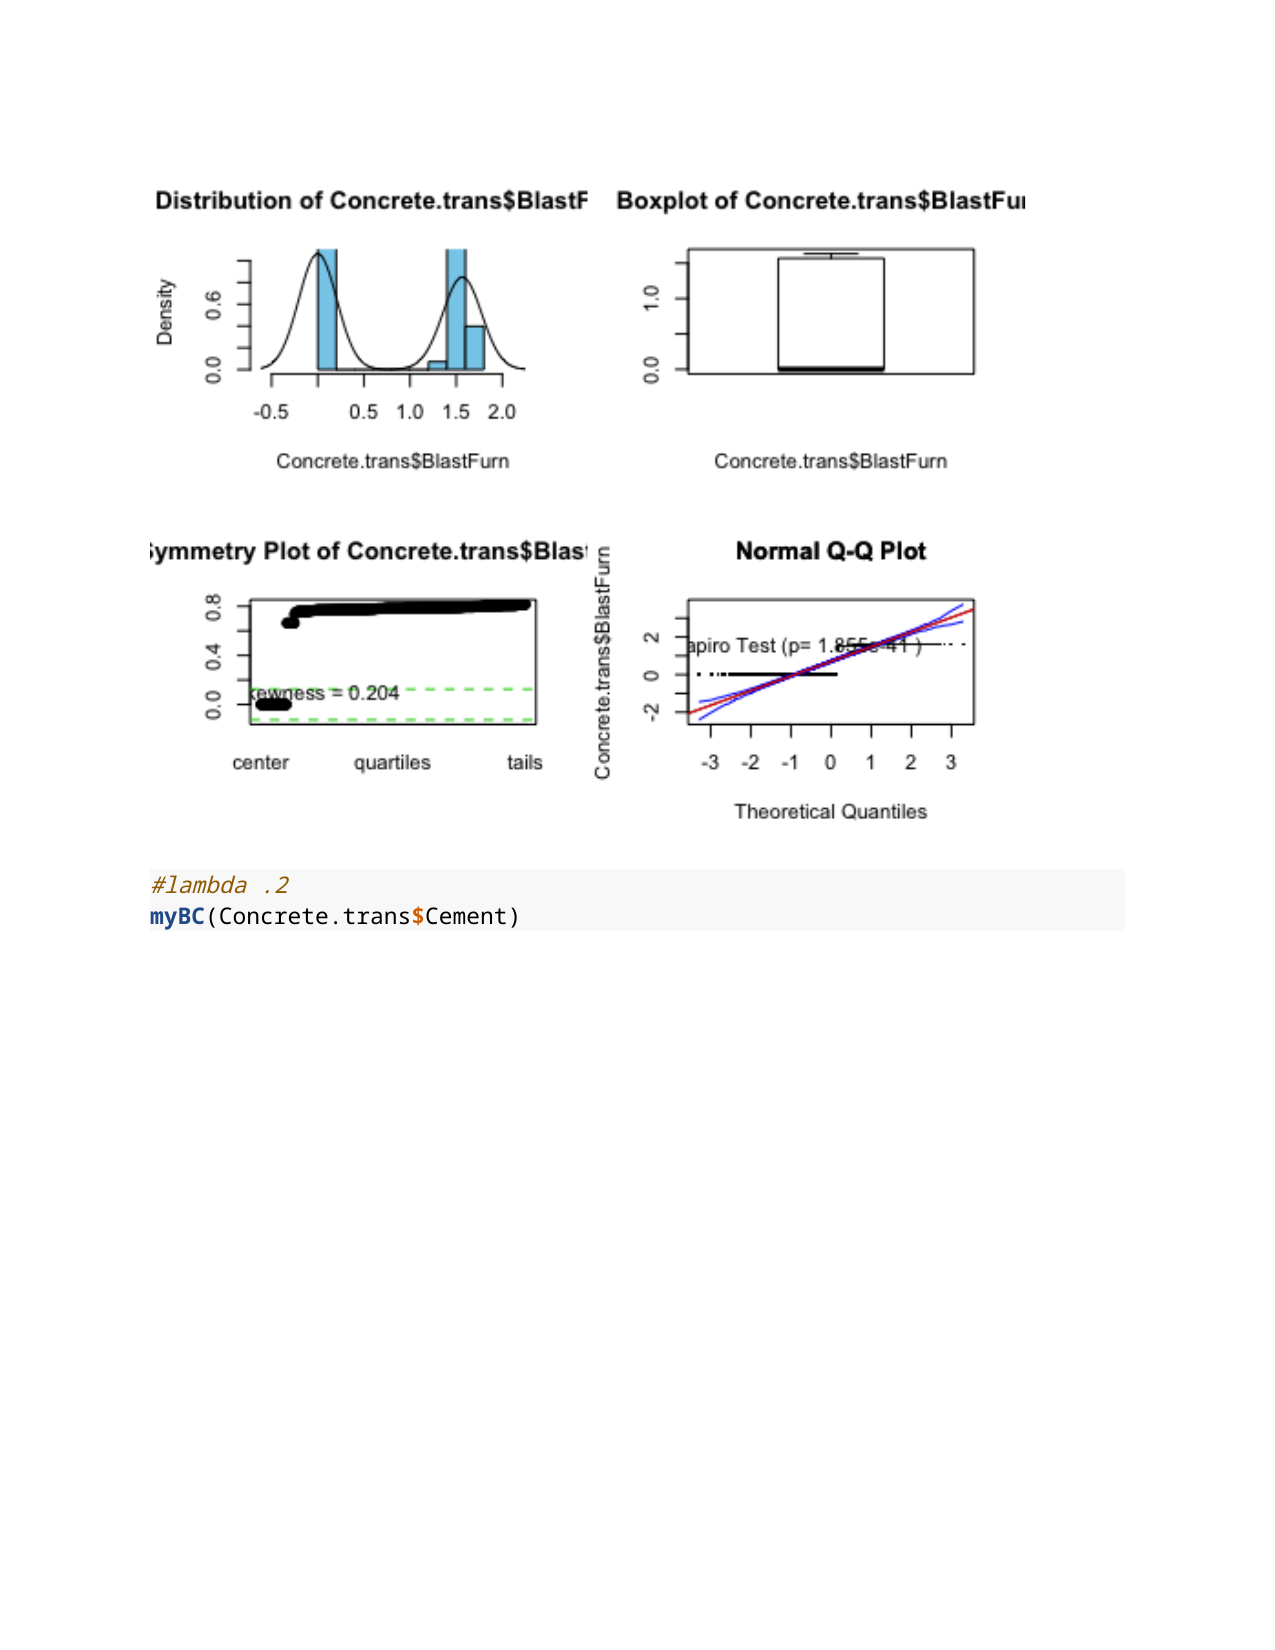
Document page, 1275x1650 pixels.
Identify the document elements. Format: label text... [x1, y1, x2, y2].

picture [150, 150, 1025, 850]
text #lambda .2 myBC(Concrete.trans$Cement) [287, 869, 1125, 931]
